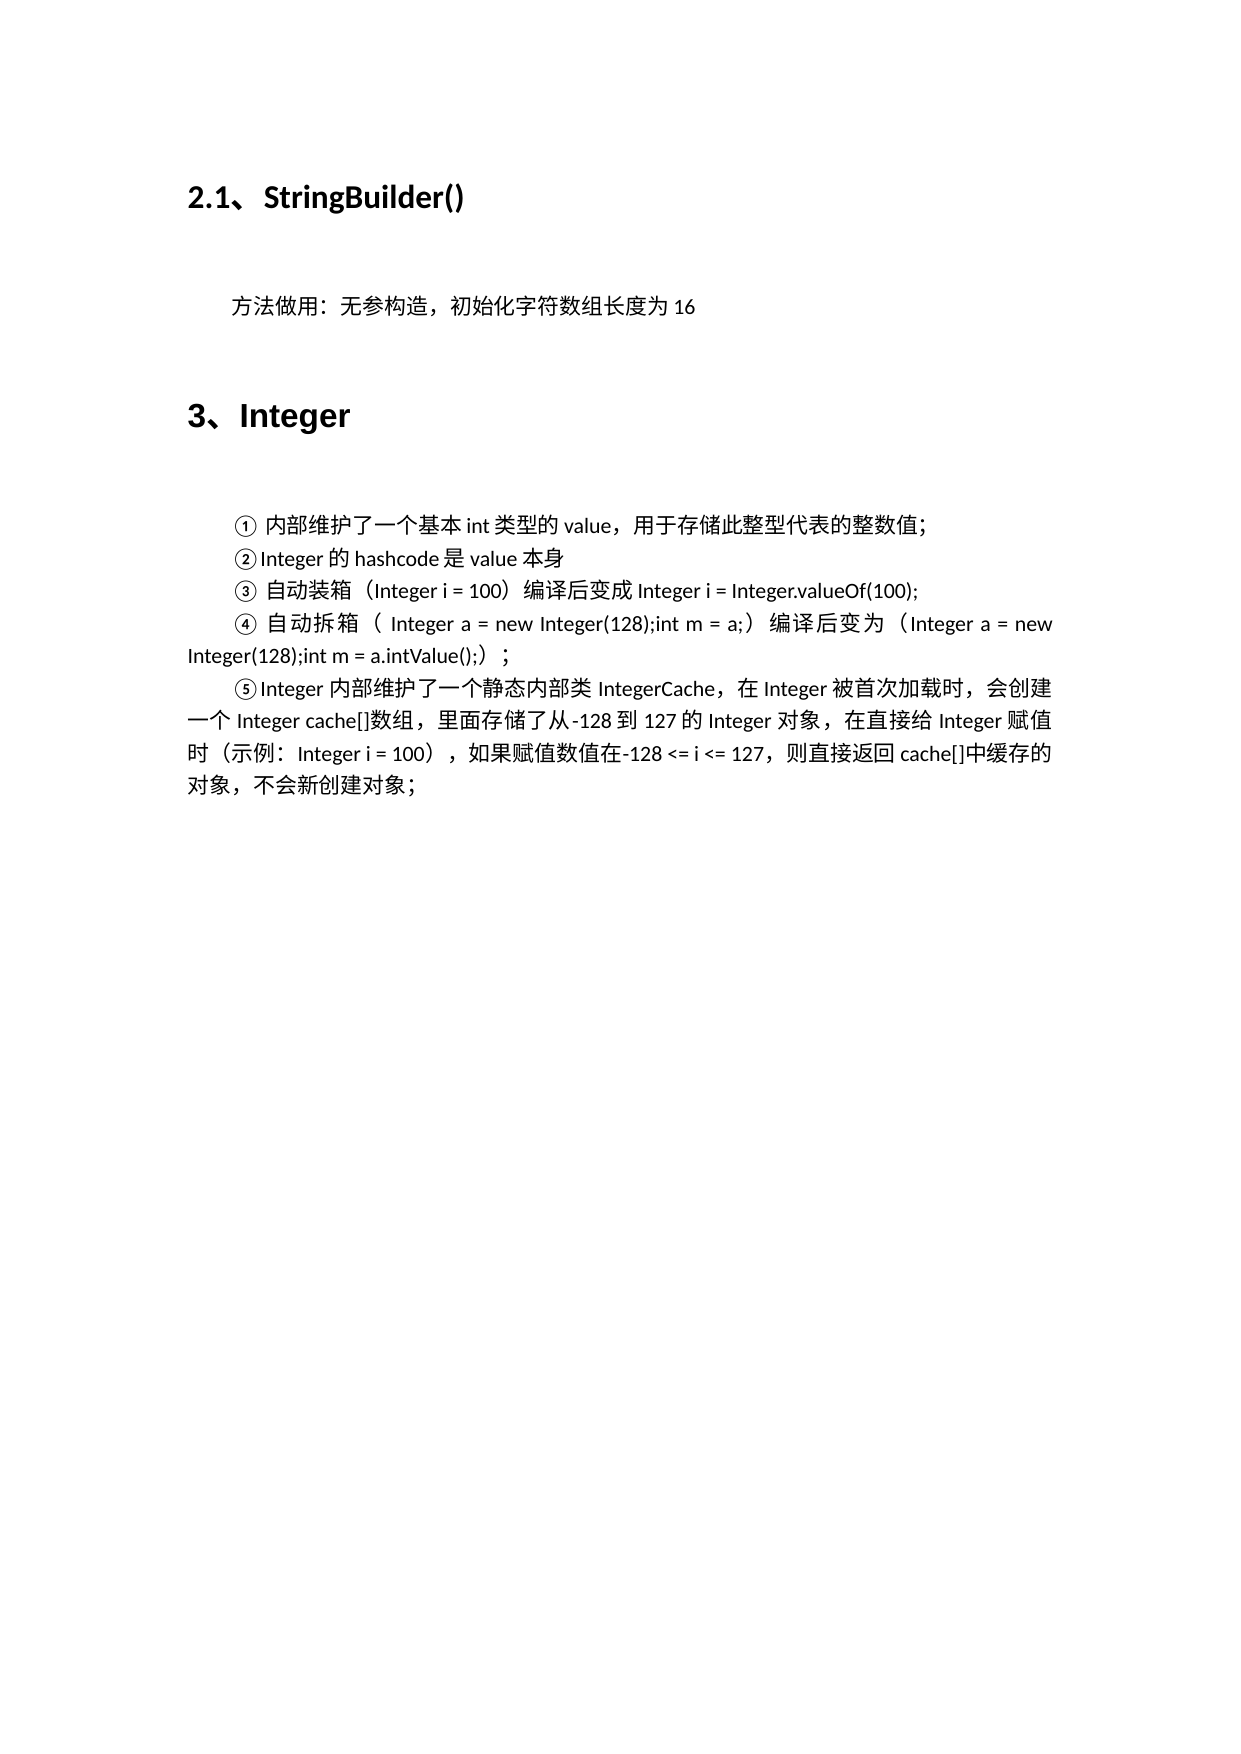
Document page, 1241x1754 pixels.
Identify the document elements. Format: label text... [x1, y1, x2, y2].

list 方法做用：无参构造，初始化字符数组长度为16 [187, 289, 1053, 321]
list ③自动装箱（Integer i = 100）编译后变成Integer i = Integer.valueOf(100); [187, 573, 1053, 605]
subtitle StringBuilder() [187, 162, 1053, 227]
list ④自动拆箱（ Integer a = new Integer(128);int m = a;）编译后变为（Integer a = new Integer(128);int m = a.intValue();）； [187, 605, 1053, 670]
subtitle Integer [187, 381, 1053, 446]
list ②Integer的hashcode是value本身 [187, 540, 1053, 573]
list ①内部维护了一个基本int类型的value，用于存储此整型代表的整数值； [187, 508, 1053, 540]
list ⑤Integer 内部维护了一个静态内部类IntegerCache，在Integer 被首次加载时，会创建一个Integer cache[]数组，里面存储了从-128到127的Integer 对象，在直接给Integer 赋值时（示例：Integer i = 100），如果赋值数值在-128 <= i <= 127，则直接返回cache[]中缓存的对象，不会新创建对象； [187, 670, 1053, 800]
